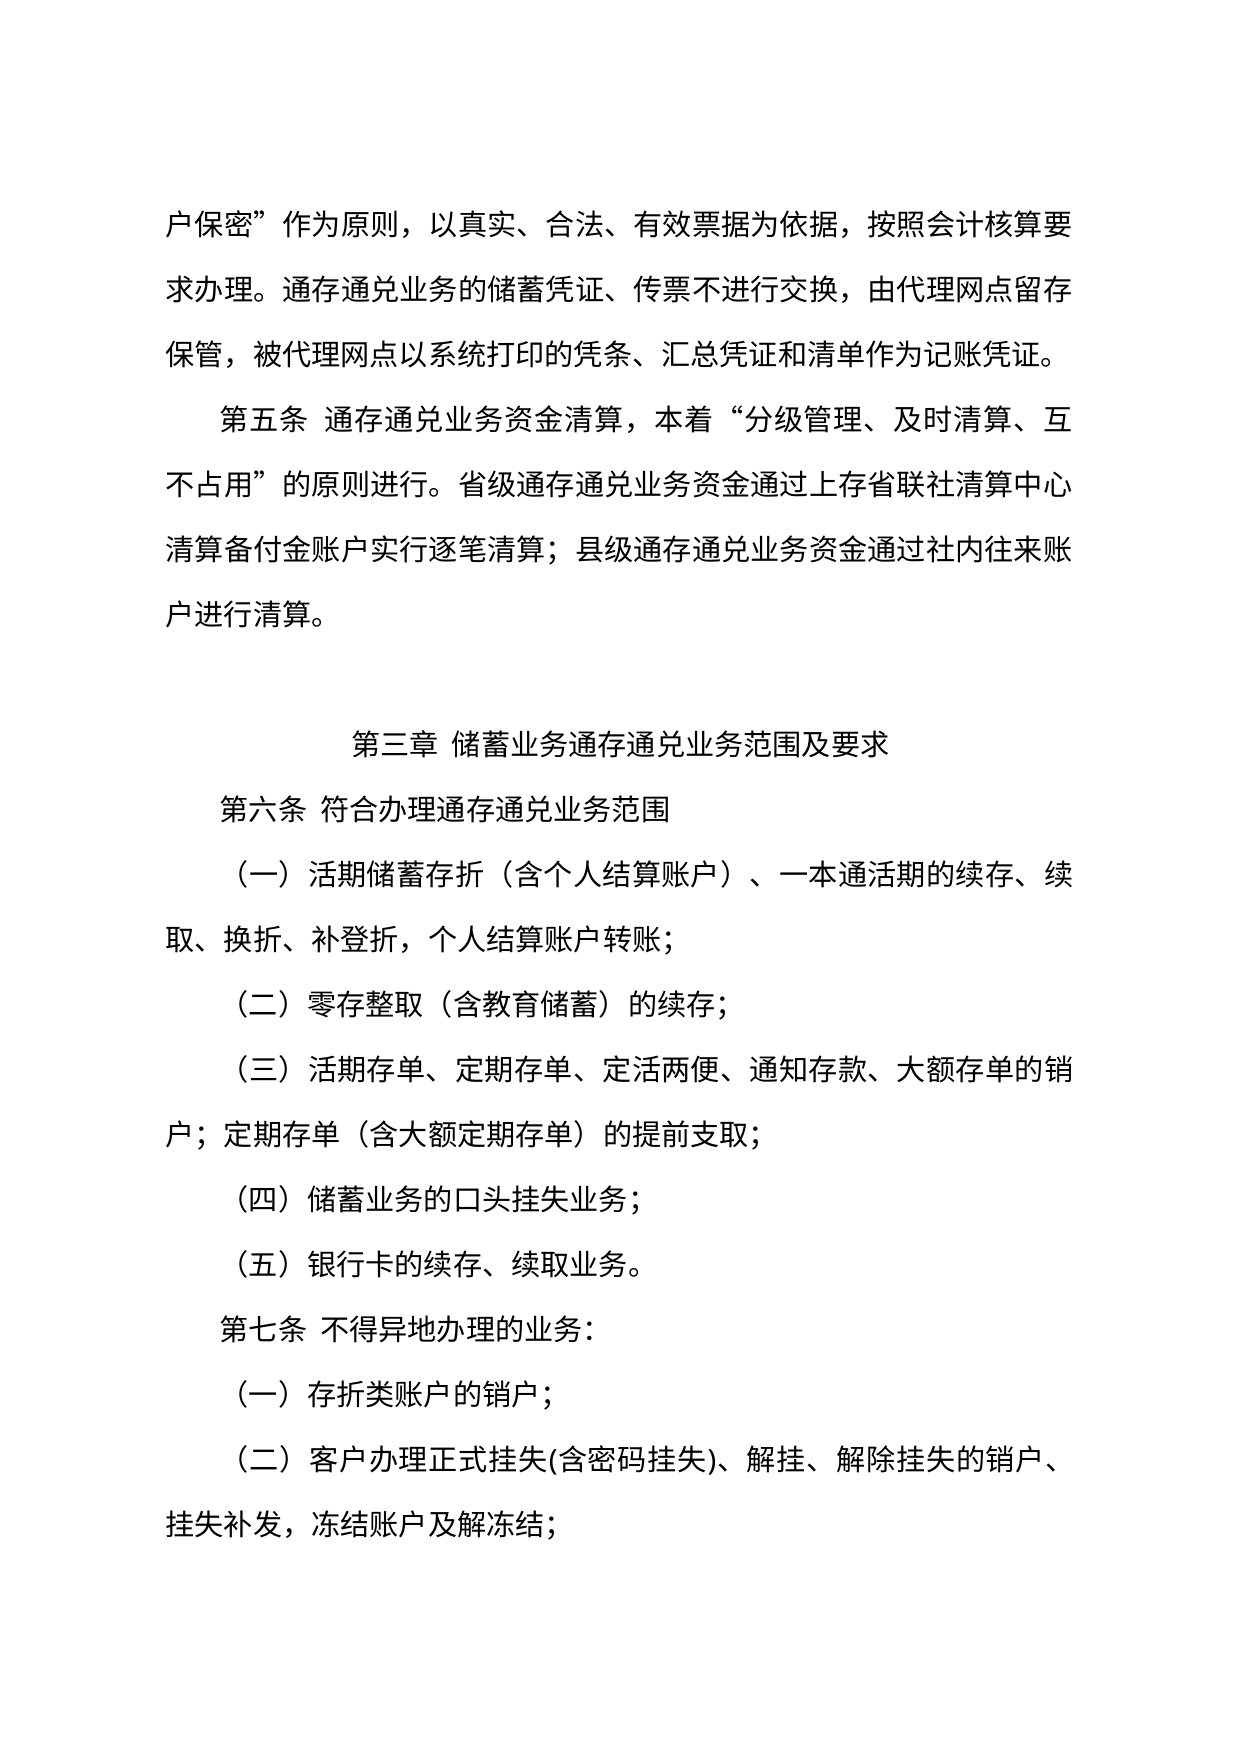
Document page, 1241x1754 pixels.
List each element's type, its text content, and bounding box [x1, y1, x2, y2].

text 第六条 符合办理通存通兑业务范围 [165, 775, 1075, 840]
text （五）银行卡的续存、续取业务。 [165, 1230, 1075, 1295]
text （二）零存整取（含教育储蓄）的续存； [165, 970, 1075, 1035]
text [165, 190, 1075, 385]
text 第三章 储蓄业务通存通兑业务范围及要求 [165, 710, 1075, 775]
text 第七条 不得异地办理的业务： [165, 1295, 1075, 1360]
text （二）客户办理正式挂失(含密码挂失)、解挂、解除挂失的销户、挂失补发，冻结账户及解冻结； [165, 1425, 1075, 1555]
text （三）活期存单、定期存单、定活两便、通知存款、大额存单的销户；定期存单（含大额定期存单）的提前支取； [165, 1035, 1075, 1165]
text （四）储蓄业务的口头挂失业务； [165, 1165, 1075, 1230]
text （一）存折类账户的销户； [165, 1360, 1075, 1425]
text （一）活期储蓄存折（含个人结算账户）、一本通活期的续存、续取、换折、补登折，个人结算账户转账； [165, 840, 1075, 970]
text 第五条 通存通兑业务资金清算，本着“分级管理、及时清算、互不占用”的原则进行。省级通存通兑业务资金通过上存省联社清算中心清算备付金账户实行逐笔清算；县级通存通兑业务资金通过社内往来账户进行清算。 [165, 385, 1075, 645]
